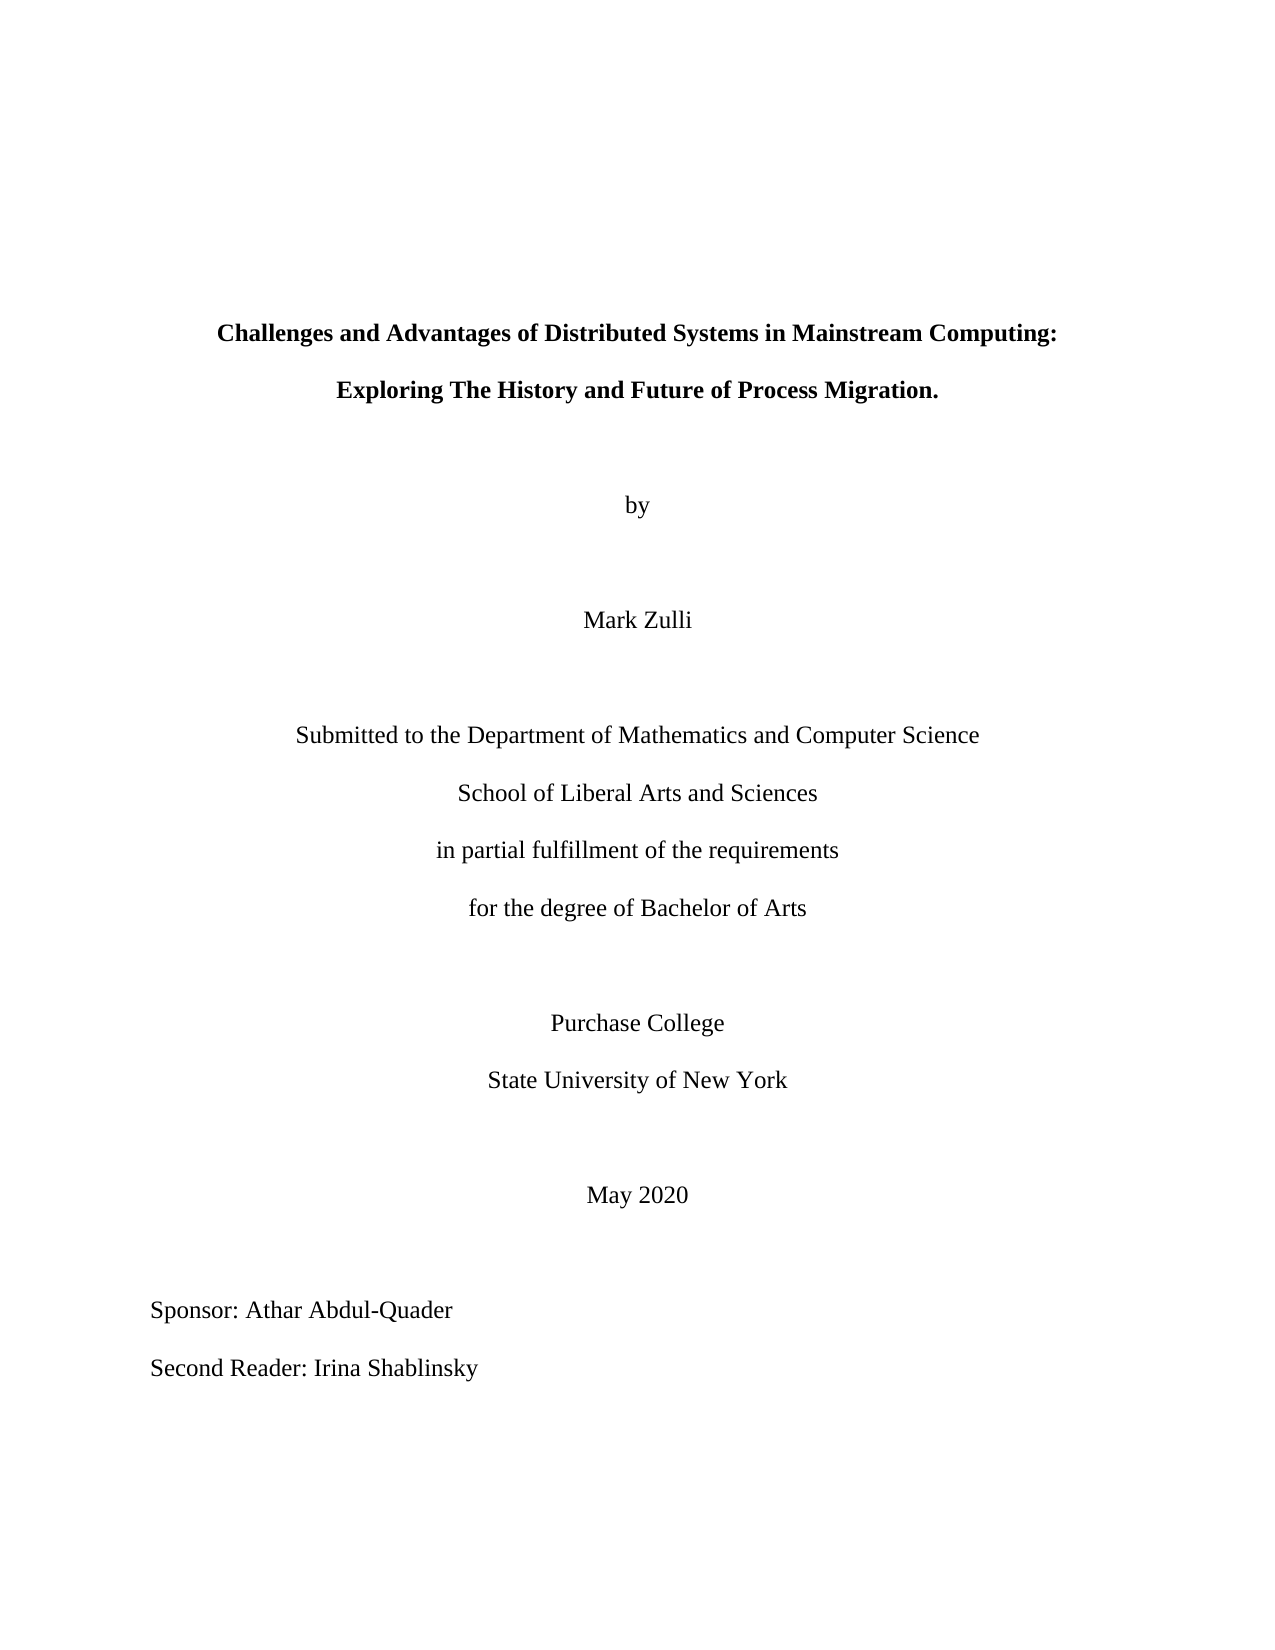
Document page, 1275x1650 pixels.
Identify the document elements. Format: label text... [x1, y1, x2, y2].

text Purchase College [150, 1008, 1125, 1036]
text by [150, 490, 1125, 519]
text Second Reader: Irina Shablinsky [150, 1353, 1125, 1381]
text Exploring The History and Future of Process Migration. [150, 375, 1125, 404]
text Mark Zulli [150, 605, 1125, 634]
text Challenges and Advantages of Distributed Systems in Mainstream Computing: [150, 318, 1125, 346]
text Submitted to the Department of Mathematics and Computer Science [150, 720, 1125, 749]
text May 2020 [150, 1180, 1125, 1209]
text School of Liberal Arts and Sciences [150, 778, 1125, 806]
text State University of New York [150, 1065, 1125, 1094]
text for the degree of Bachelor of Arts [150, 893, 1125, 921]
text Sponsor: Athar Abdul-Quader [150, 1295, 1125, 1324]
text in partial fulfillment of the requirements [150, 835, 1125, 864]
